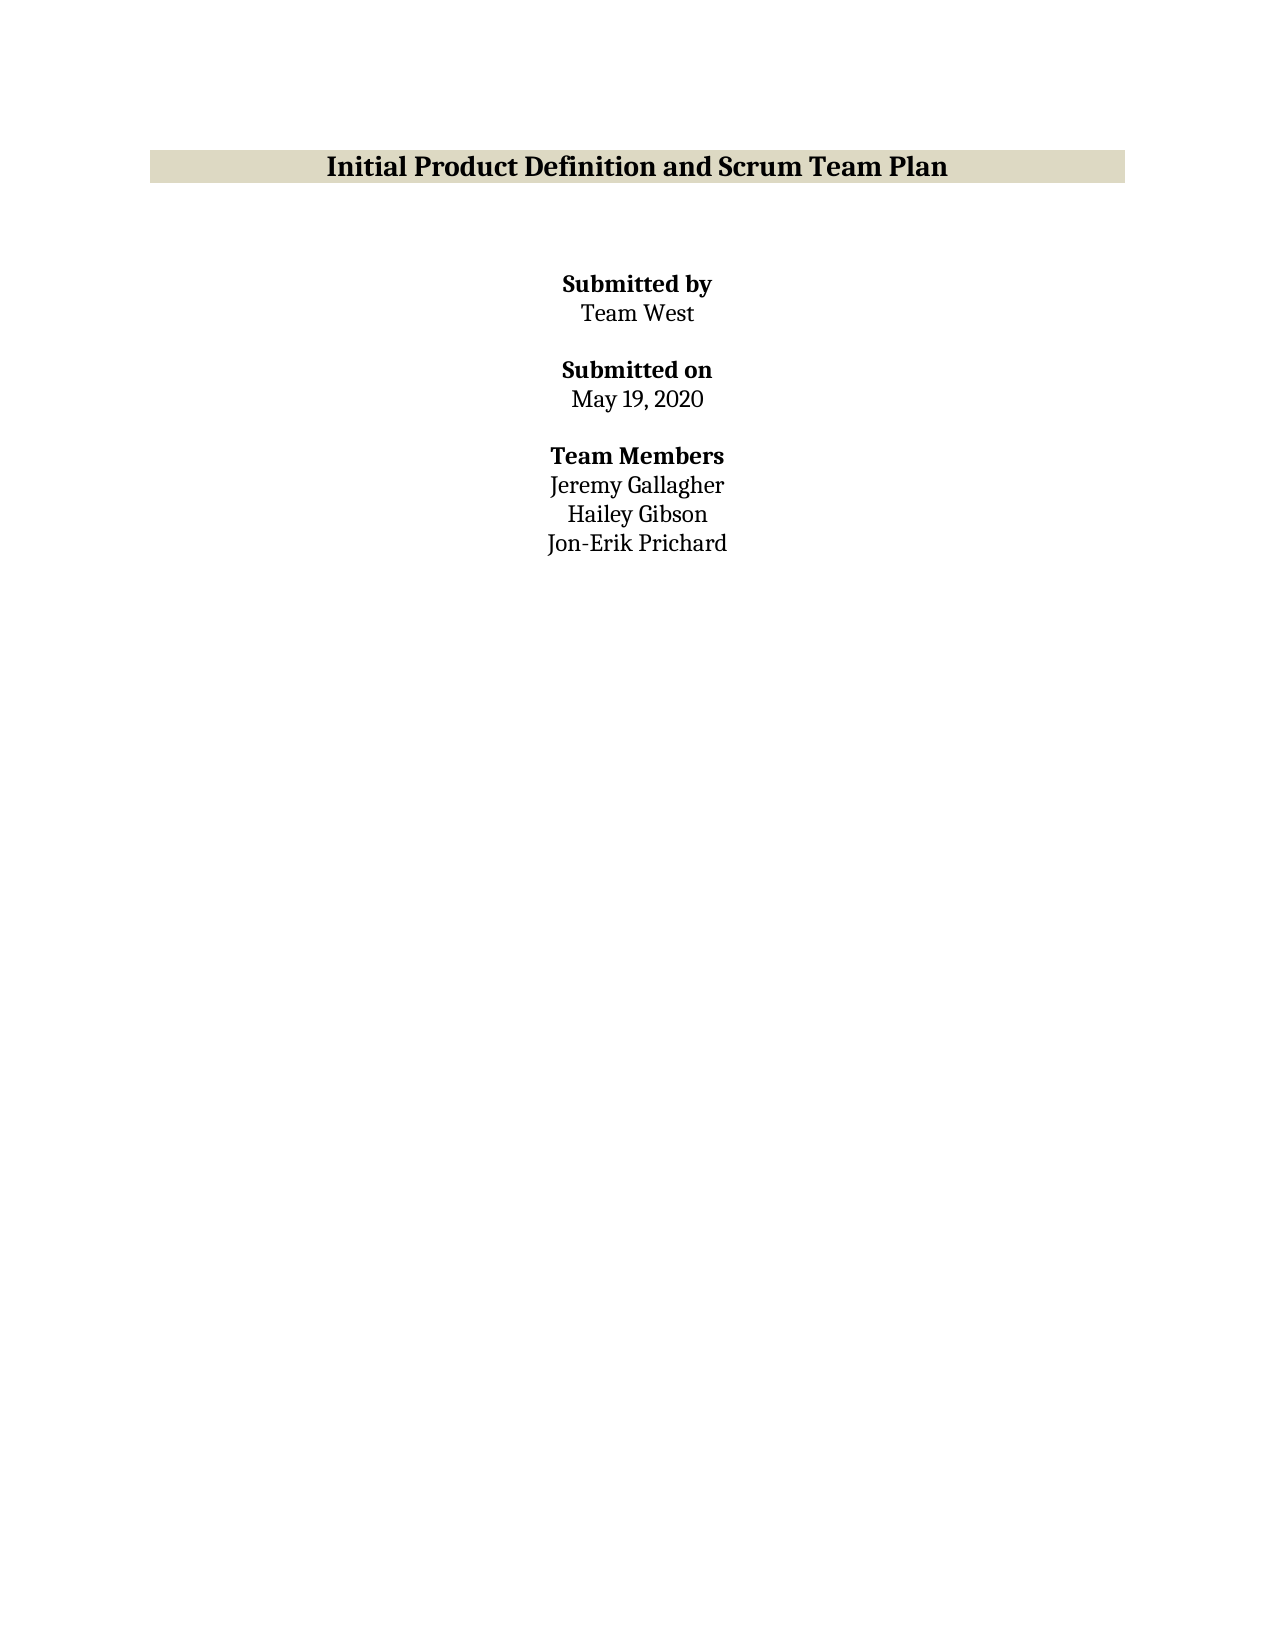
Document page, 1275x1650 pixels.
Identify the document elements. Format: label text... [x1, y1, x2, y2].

text Team Members [150, 442, 1125, 471]
text Submitted on [150, 356, 1125, 385]
text Team West [150, 298, 1125, 327]
text Hailey Gibson [150, 500, 1125, 528]
text Initial Product Definition and Scrum Team Plan [150, 150, 1125, 183]
text Jon-Erik Prichard [150, 528, 1125, 557]
text May 19, 2020 [150, 385, 1125, 413]
text Submitted by [150, 270, 1125, 298]
text Jeremy Gallagher [150, 471, 1125, 500]
